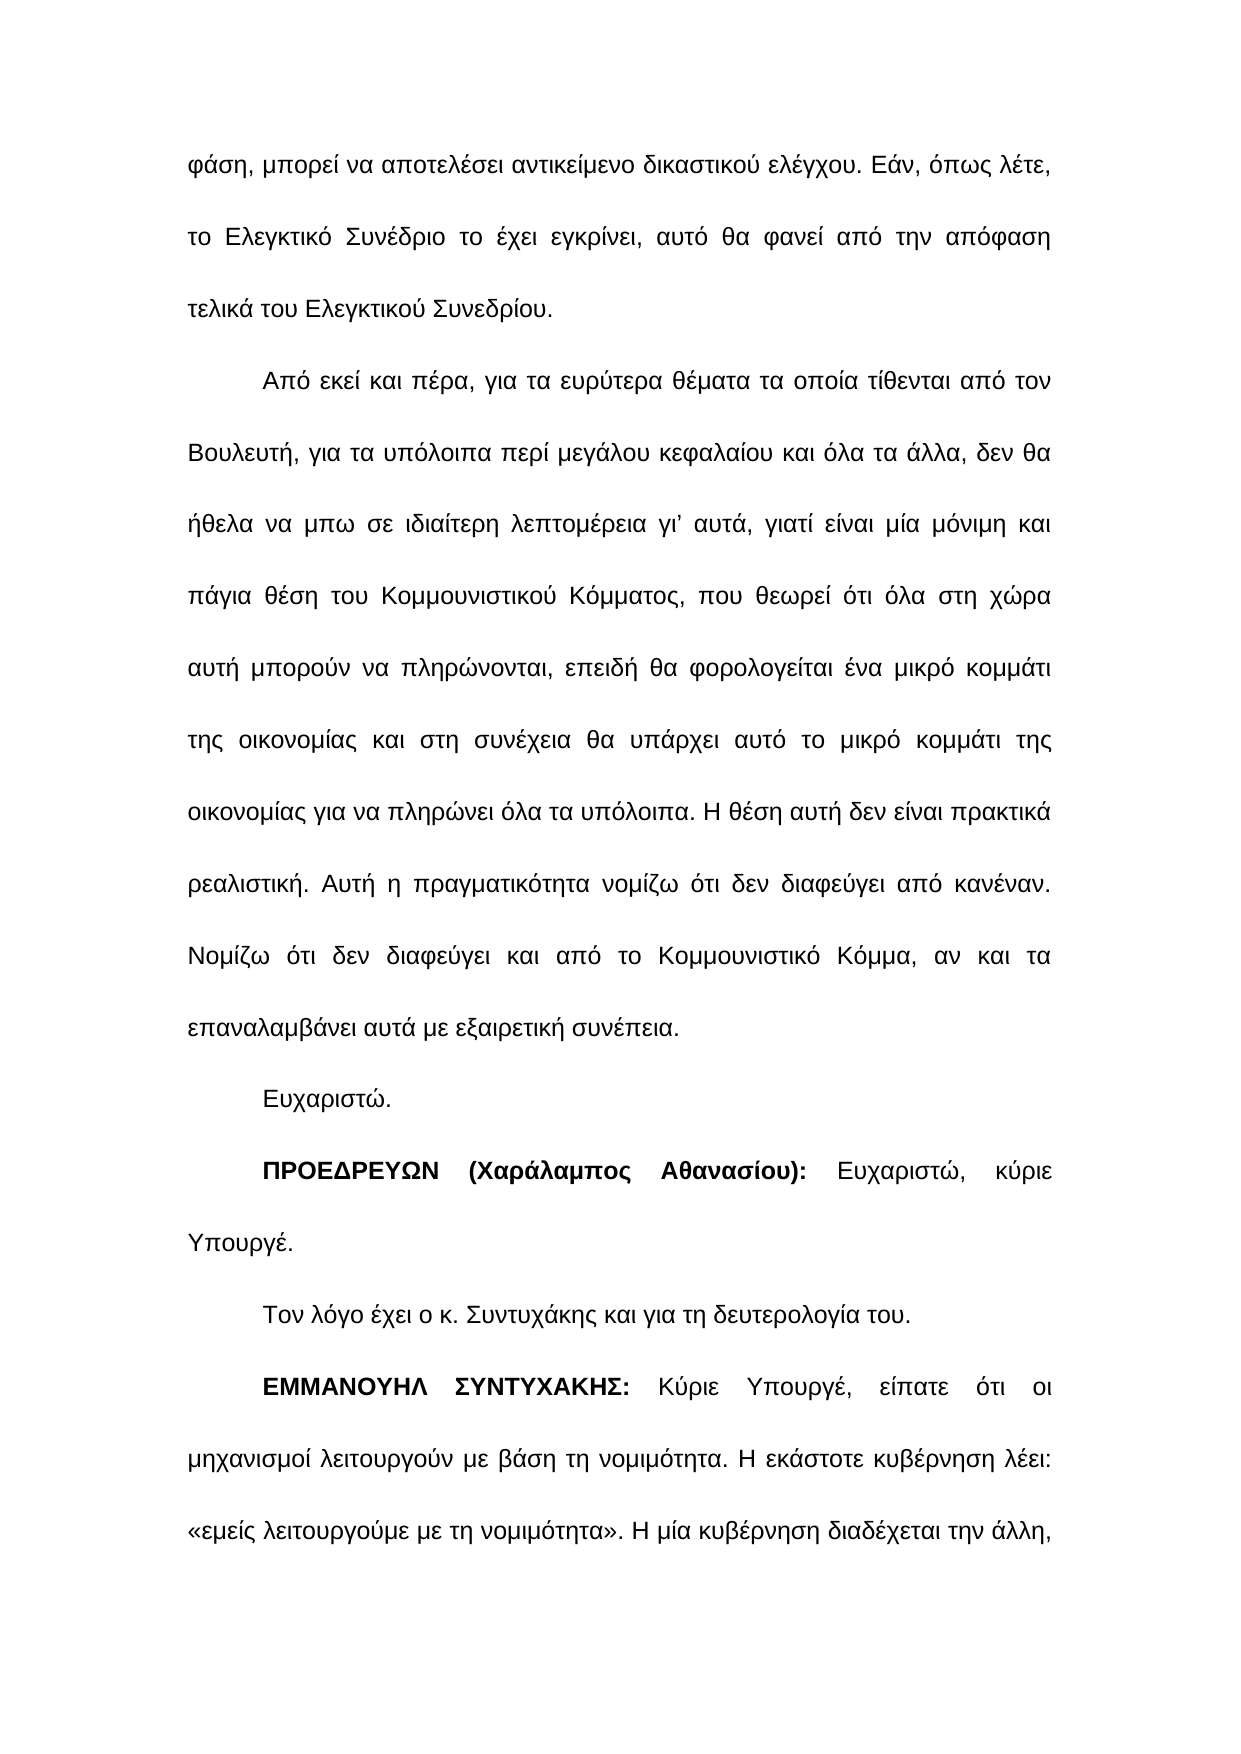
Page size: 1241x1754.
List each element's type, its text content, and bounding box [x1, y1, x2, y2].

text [187, 150, 1053, 322]
text Από εκεί και πέρα, για τα ευρύτερα θέματα τα οποία τίθενται από τον Βουλευτή, για τα υπόλοιπα περί μεγάλου κεφαλαίου και όλα τα άλλα, δεν θα ήθελα να μπω σε ιδιαίτερη λεπτομέρεια γι’ αυτά, γιατί είναι μία μόνιμη και πάγια θέση του Κομμουνιστικού Κόμματος, που θεωρεί ότι όλα στη χώρα αυτή μπορούν να πληρώνονται, επειδή θα φορολογείται ένα μικρό κομμάτι της οικονομίας και στη συνέχεια θα υπάρχει αυτό το μικρό κομμάτι της οικονομίας για να πληρώνει όλα τα υπόλοιπα. Η θέση αυτή δεν είναι πρακτικά ρεαλιστική. Αυτή η πραγματικότητα νομίζω ότι δεν διαφεύγει από κανέναν. Νομίζω ότι δεν διαφεύγει και από το Κομμουνιστικό Κόμμα, αν και τα επαναλαμβάνει αυτά με εξαιρετική συνέπεια. [187, 366, 1053, 1041]
text Ευχαριστώ. [187, 1084, 1053, 1113]
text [187, 1372, 1053, 1544]
text ΠΡΟΕΔΡΕΥΩΝ (Χαράλαμπος Αθανασίου): Ευχαριστώ, κύριε Υπουργέ. [187, 1156, 1053, 1257]
text Τον λόγο έχει ο κ. Συντυχάκης και για τη δευτερολογία του. [187, 1300, 1053, 1329]
